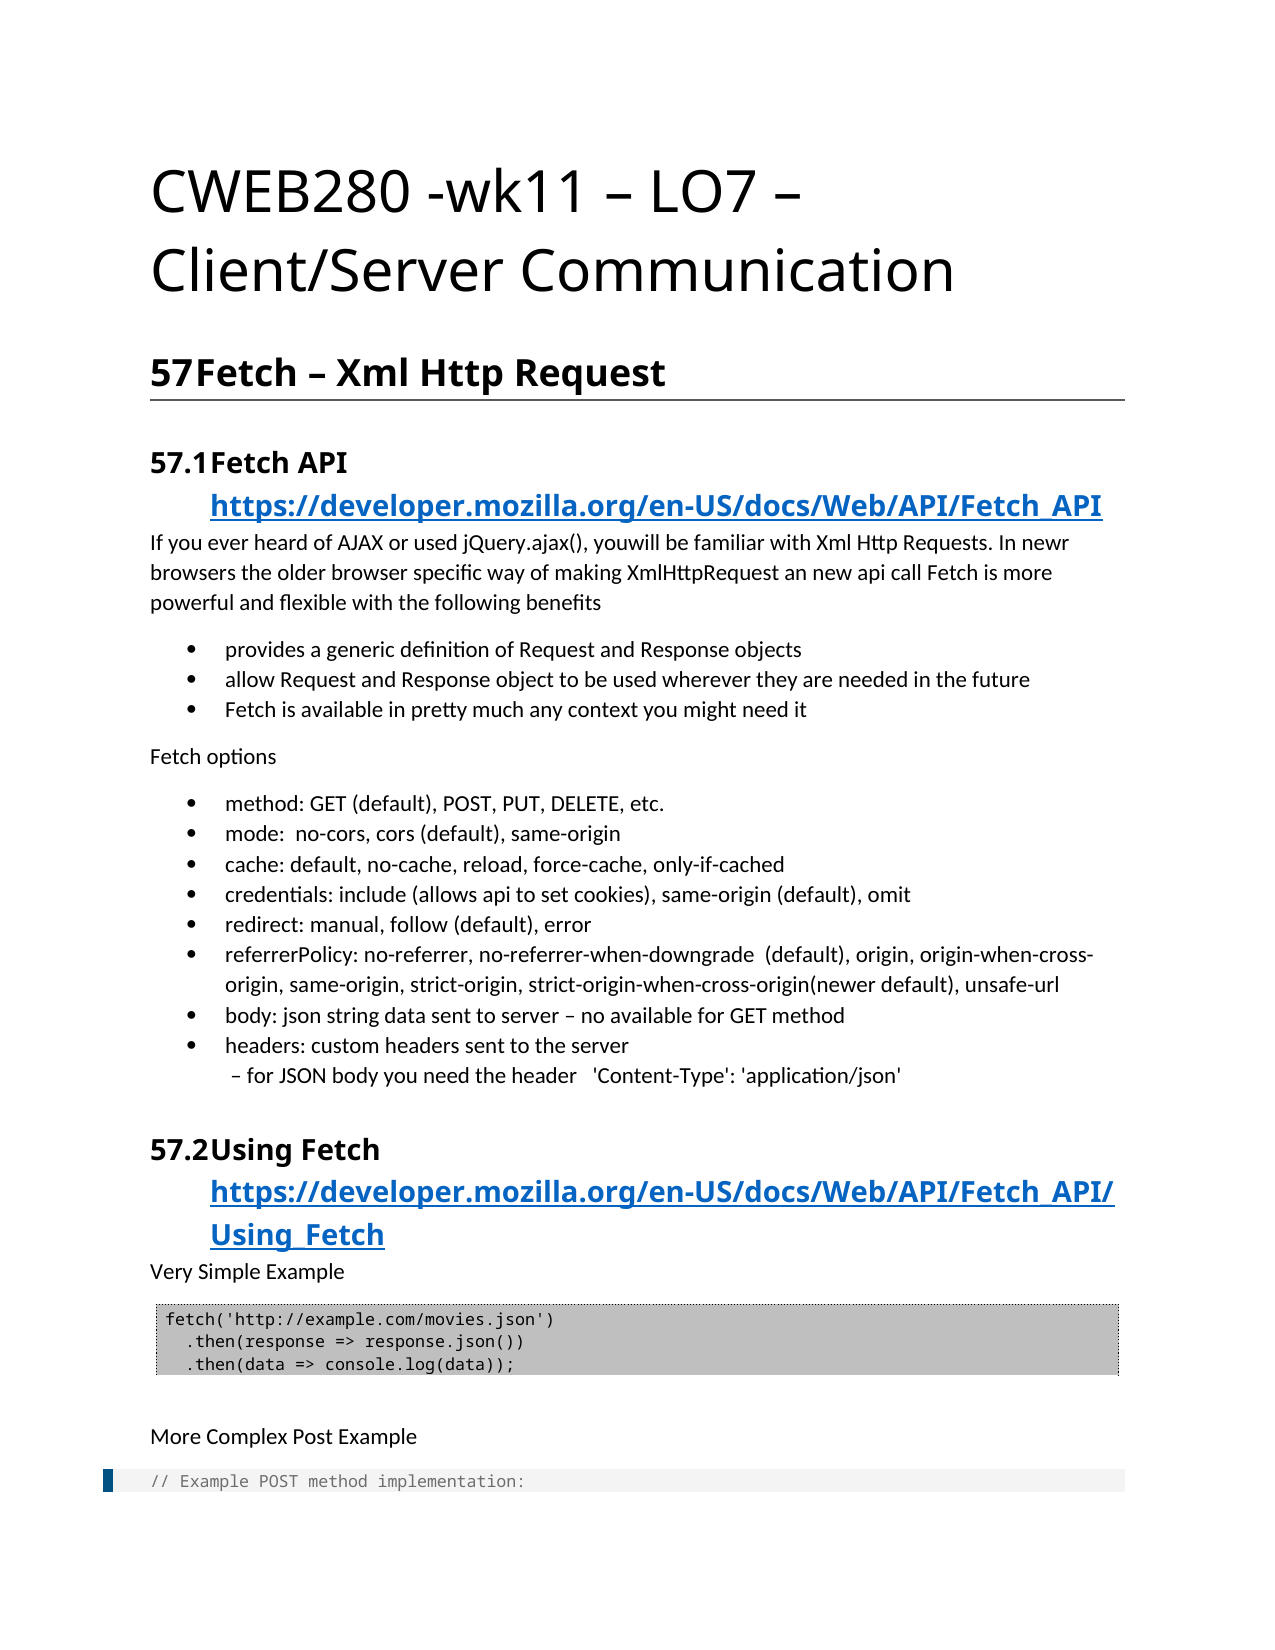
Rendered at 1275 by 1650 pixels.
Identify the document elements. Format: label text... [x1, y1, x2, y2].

text Very Simple Example [150, 1257, 1125, 1285]
list method: GET (default), POST, PUT, DELETE, etc. [187, 789, 1125, 817]
list mode: no-cors, cors (default), same-origin [187, 819, 1125, 847]
text .then(data => console.log(data)); [156, 1349, 1119, 1375]
list body: json string data sent to server – no available for GET method [187, 1001, 1125, 1029]
subtitle Using Fetch https://developer.mozilla.org/en-US/docs/Web/API/Fetch_API/Using_Fetch [150, 1129, 1125, 1254]
text Fetch options [150, 742, 1125, 770]
list referrerPolicy: no-referrer, no-referrer-when-downgrade (default), origin, origin-when-cross-origin, same-origin, strict-origin, strict-origin-when-cross-origin(newer default), unsafe-url [187, 940, 1125, 998]
title CWEB280 -wk11 – LO7 – Client/Server Communication [150, 150, 1125, 309]
list Fetch is available in pretty much any context you might need it [187, 696, 1125, 723]
list cache: default, no-cache, reload, force-cache, only-if-cached [187, 850, 1125, 878]
subtitle Fetch API https://developer.mozilla.org/en-US/docs/Web/API/Fetch_API [150, 442, 1125, 525]
text fetch('http://example.com/movies.json') [156, 1304, 1119, 1327]
subtitle Fetch – Xml Http Request [150, 346, 1125, 399]
text .then(response => response.json()) [156, 1327, 1119, 1349]
text More Complex Post Example [150, 1422, 1125, 1450]
list redirect: manual, follow (default), error [187, 910, 1125, 938]
text // Example POST method implementation: [113, 1469, 1125, 1492]
list provides a generic definition of Request and Response objects [187, 635, 1125, 663]
list allow Request and Response object to be used wherever they are needed in the future [187, 665, 1125, 693]
text If you ever heard of AJAX or used jQuery.ajax(), youwill be familiar with Xml Http Requests. In newr browsers the older browser specific way of making XmlHttpRequest an new api call Fetch is more powerful and flexible with the following benefits [150, 528, 1125, 616]
list headers: custom headers sent to the server – for JSON body you need the header 'Content-Type': 'application/json' [187, 1031, 1125, 1089]
list credentials: include (allows api to set cookies), same-origin (default), omit [187, 880, 1125, 908]
